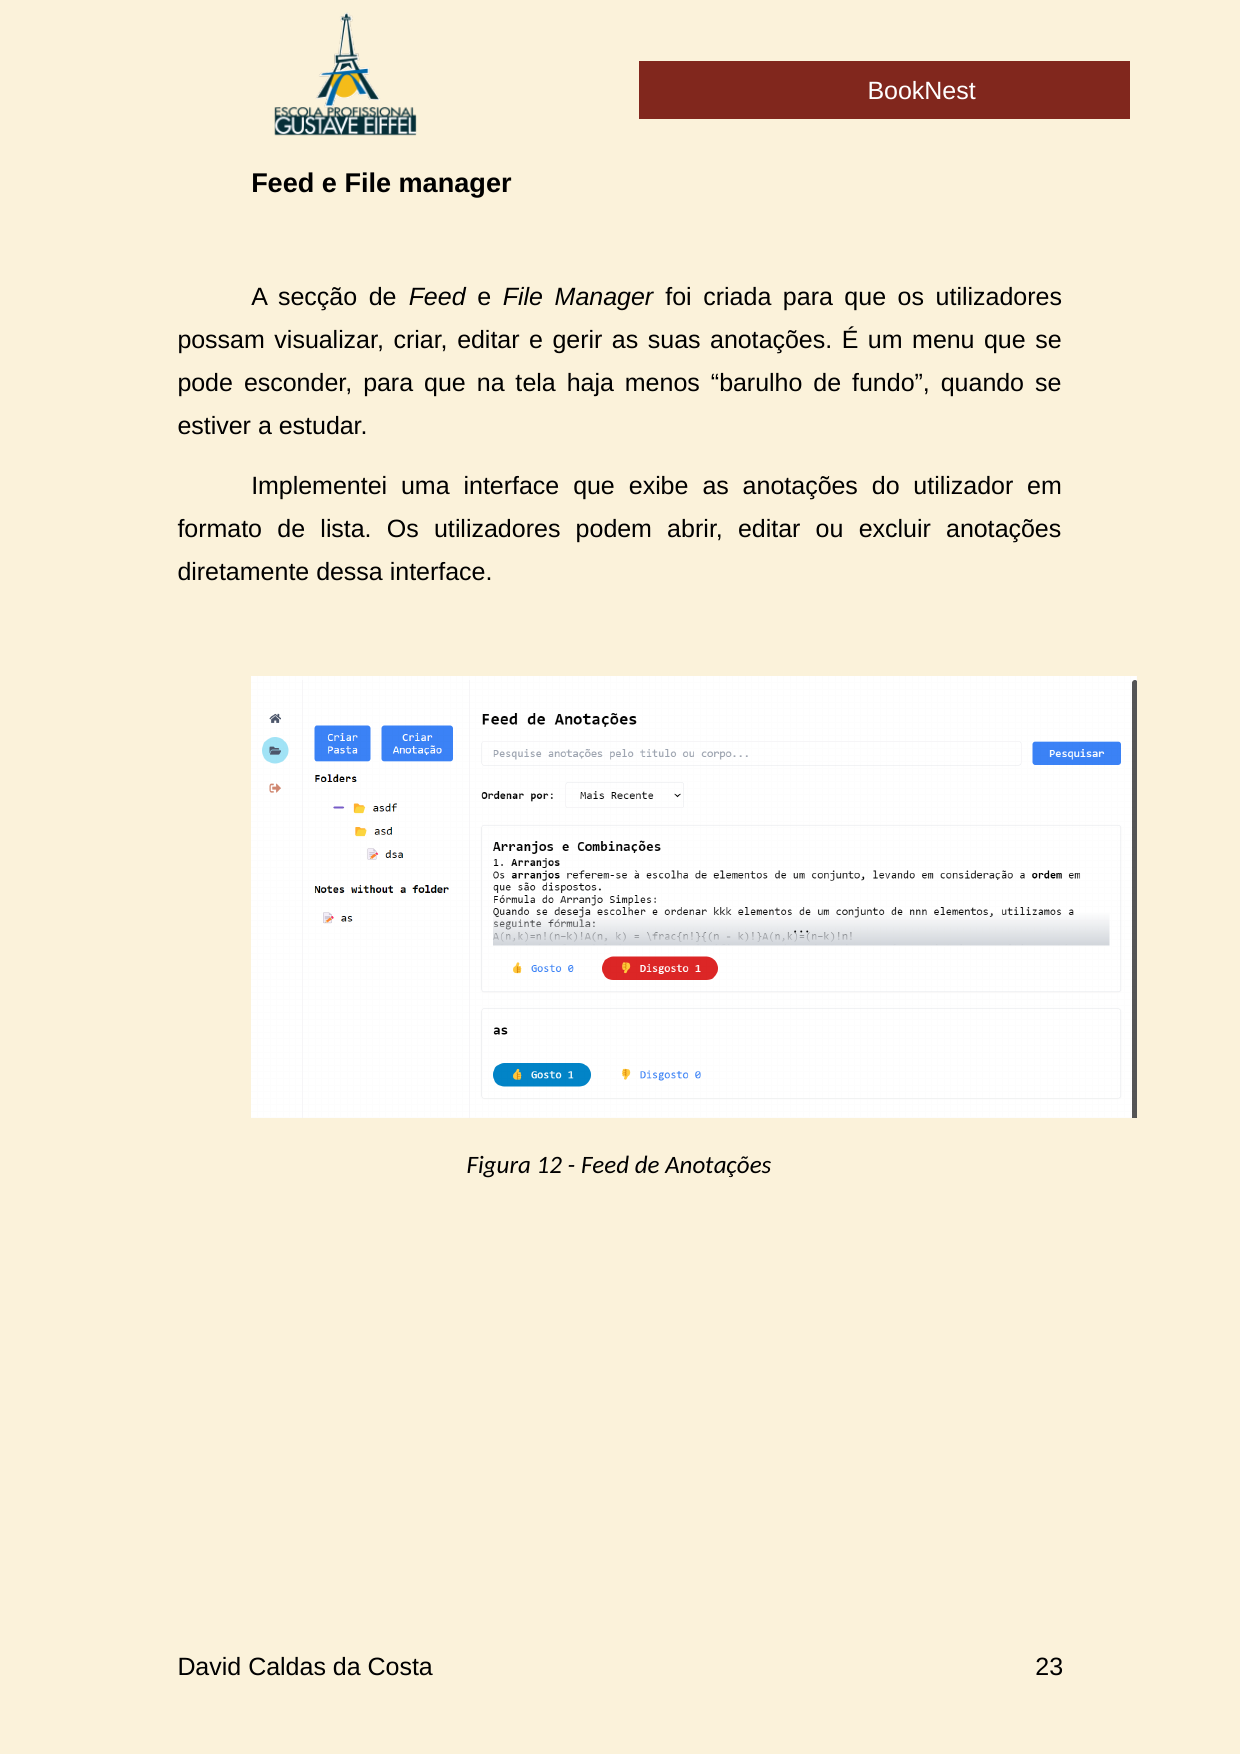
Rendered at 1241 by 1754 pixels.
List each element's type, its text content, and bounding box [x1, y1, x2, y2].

text Figura 12 - Feed de Anotações [177, 1149, 1063, 1179]
picture [267, 7, 421, 139]
picture [251, 676, 1137, 1118]
text Implementei uma interface que exibe as anotações do utilizador em formato de lista. Os utilizadores podem abrir, editar ou excluir anotações diretamente dessa interface. [177, 471, 1063, 586]
text A secção de Feed e File Manager foi criada para que os utilizadores possam visualizar, criar, editar e gerir as suas anotações. É um menu que se pode esconder, para que na tela haja menos “barulho de fundo”, quando se estiver a estudar. [177, 282, 1063, 440]
subtitle Feed e File manager [177, 167, 1063, 198]
